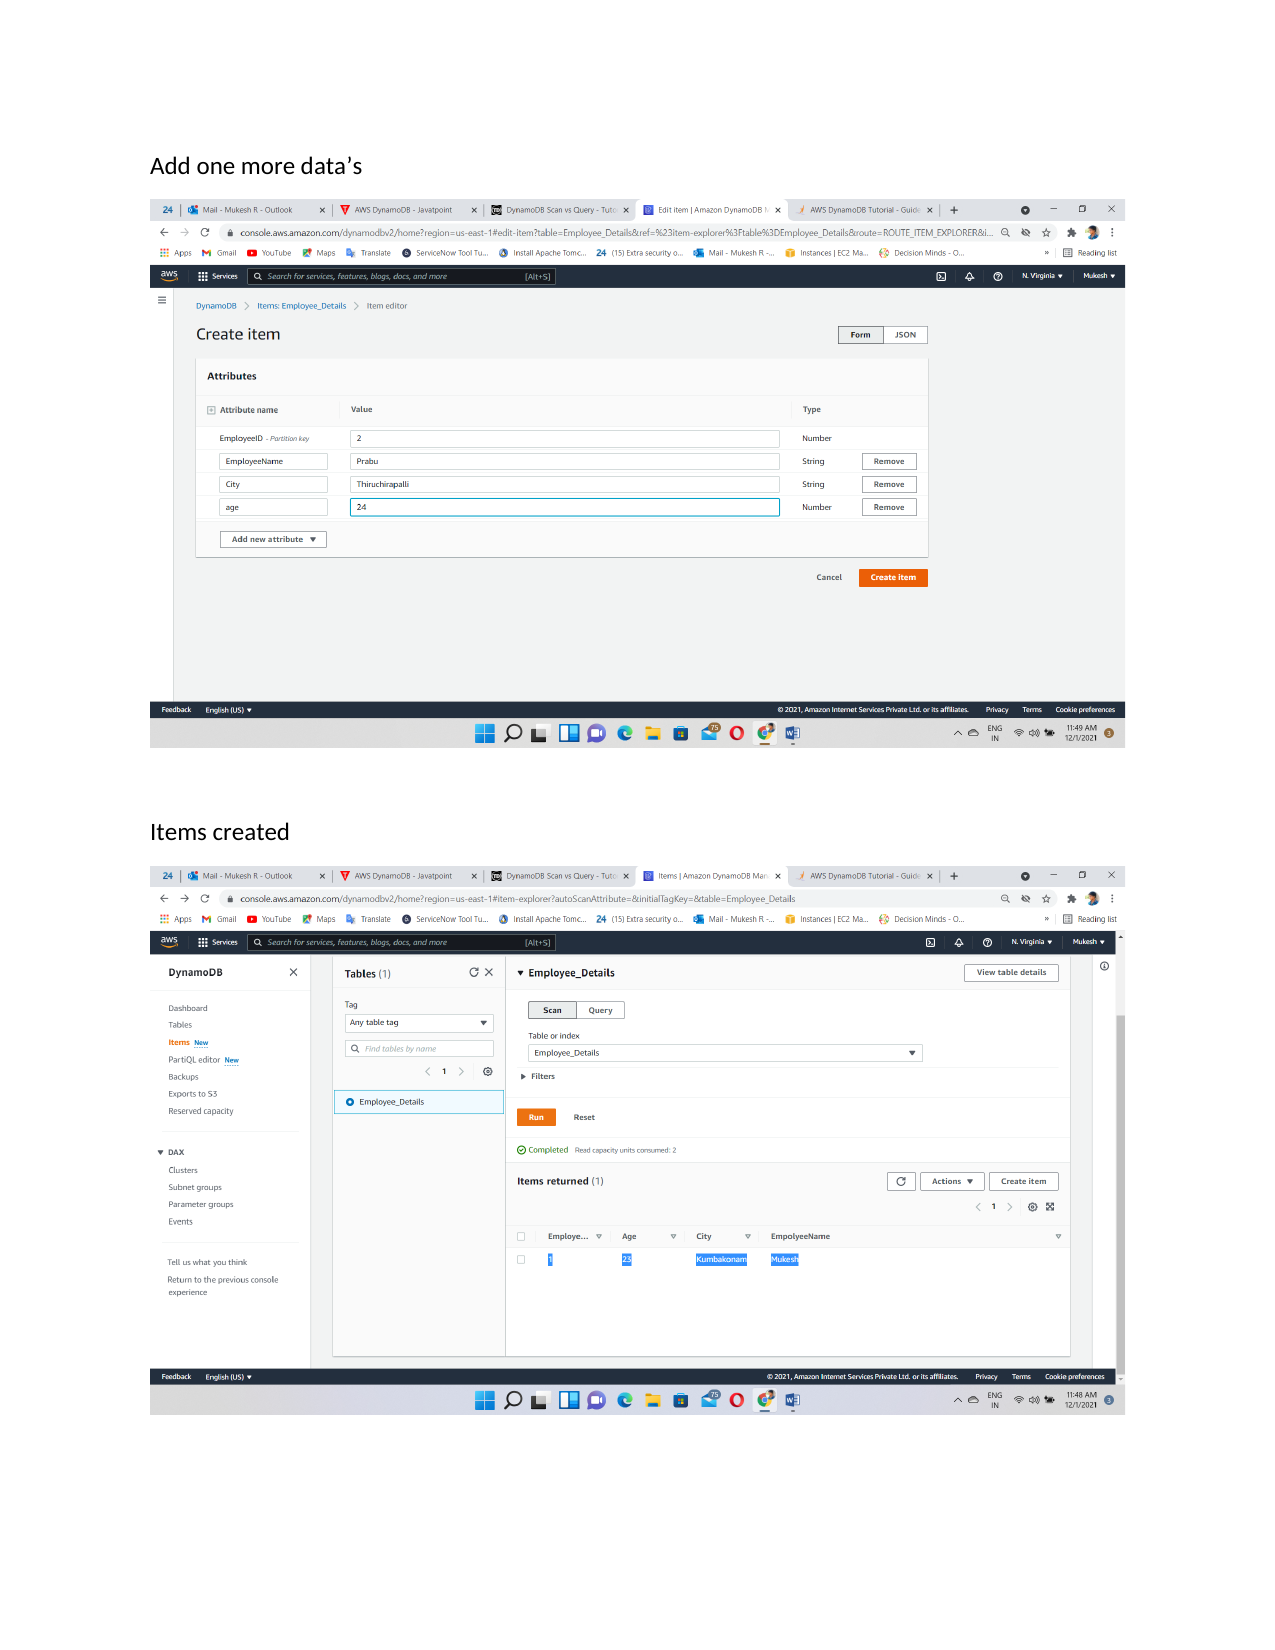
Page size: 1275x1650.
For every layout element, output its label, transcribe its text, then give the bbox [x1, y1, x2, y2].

text Items created [150, 816, 1125, 847]
picture [150, 199, 1125, 748]
picture [150, 866, 1125, 1415]
text Add one more data’s [150, 150, 1125, 181]
